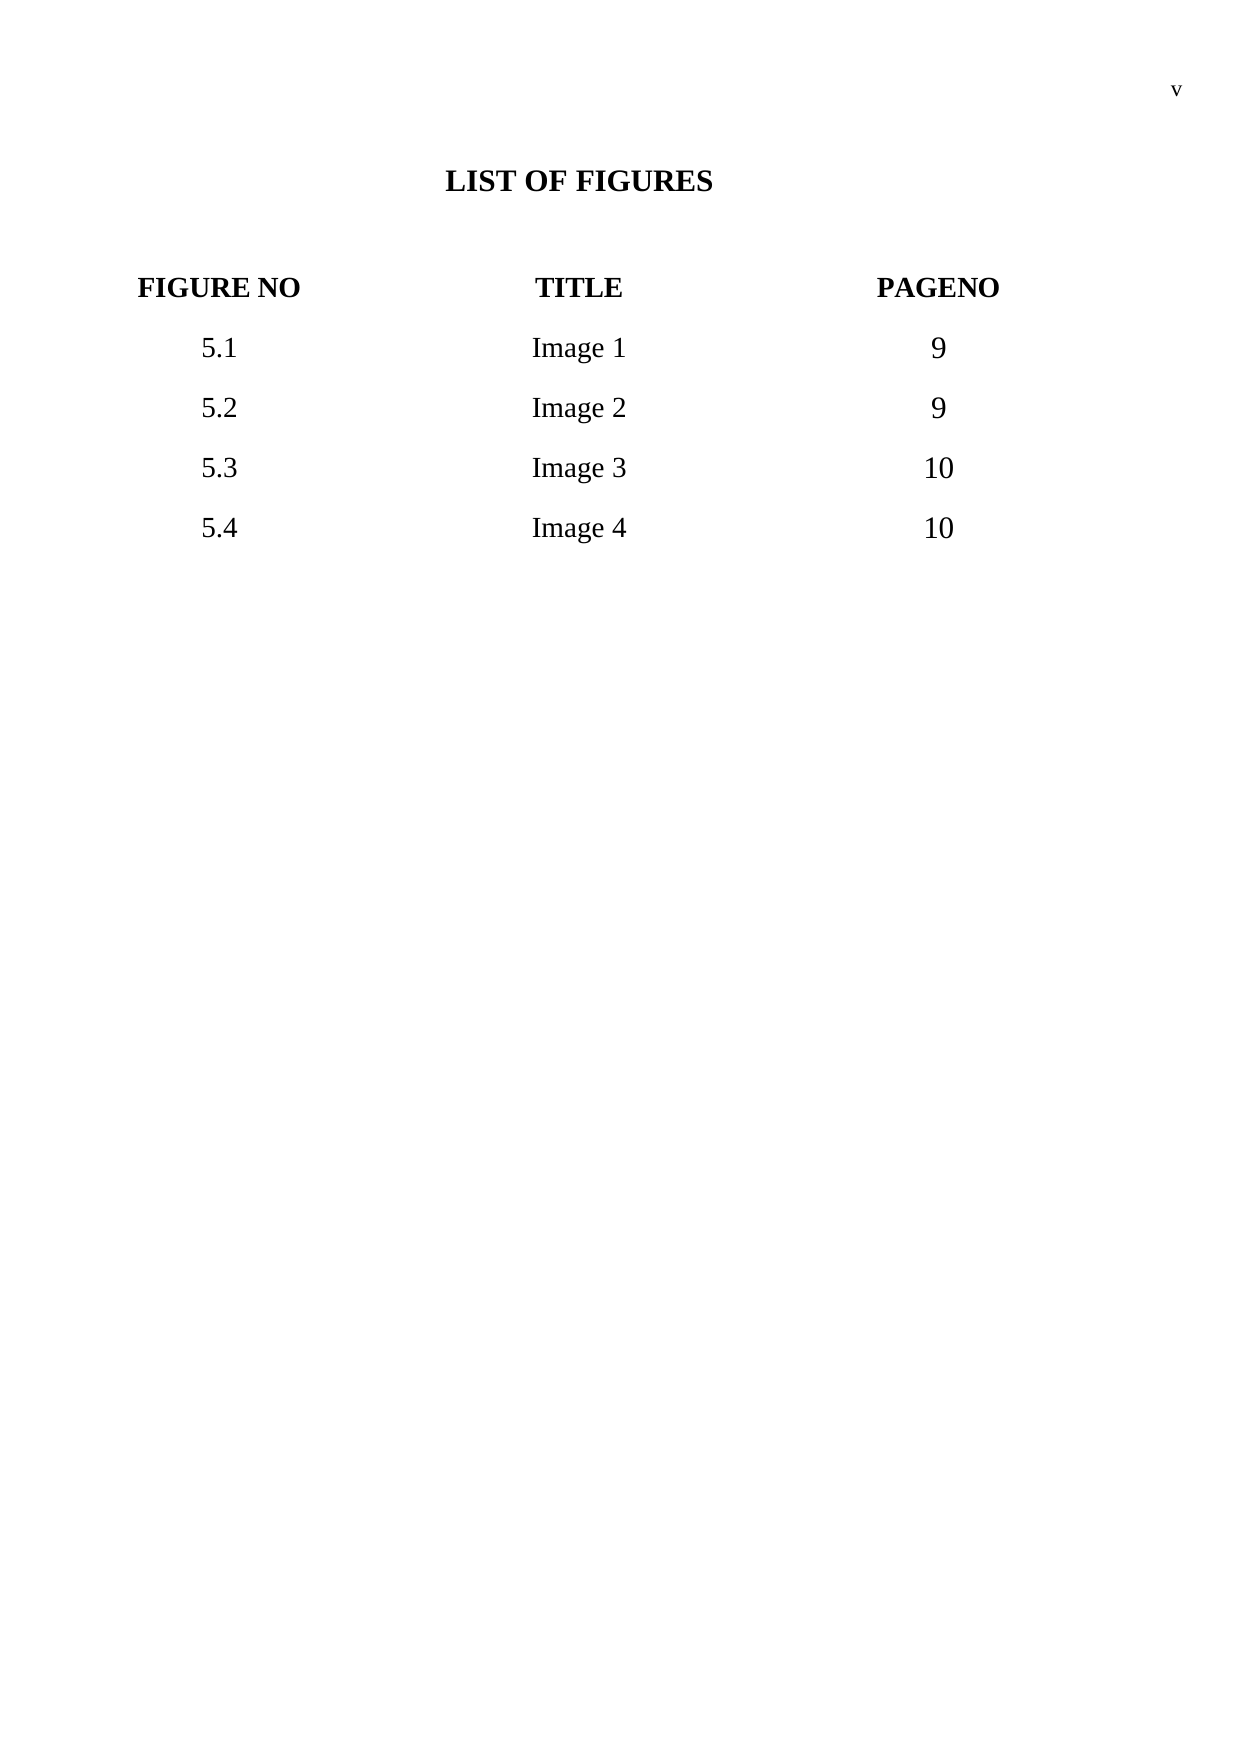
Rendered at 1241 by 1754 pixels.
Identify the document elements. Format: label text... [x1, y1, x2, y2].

table_cell 5.1 [102, 330, 462, 390]
table_cell Image 3 [462, 450, 821, 510]
subtitle LIST OF FIGURES [102, 162, 1056, 198]
table_cell 5.2 [102, 390, 462, 450]
table_cell Image 1 [462, 330, 821, 390]
table_cell 9 [821, 330, 1181, 390]
table_header FIGURE NO [102, 270, 462, 330]
table_cell 5.3 [102, 450, 462, 510]
table_cell 5.4 [102, 510, 462, 570]
table_cell 10 [821, 510, 1181, 570]
table_cell 10 [821, 450, 1181, 510]
table_header PAGENO [821, 270, 1181, 330]
table_cell Image 4 [462, 510, 821, 570]
table_header TITLE [462, 270, 821, 330]
table_cell 9 [821, 390, 1181, 450]
table_cell Image 2 [462, 390, 821, 450]
